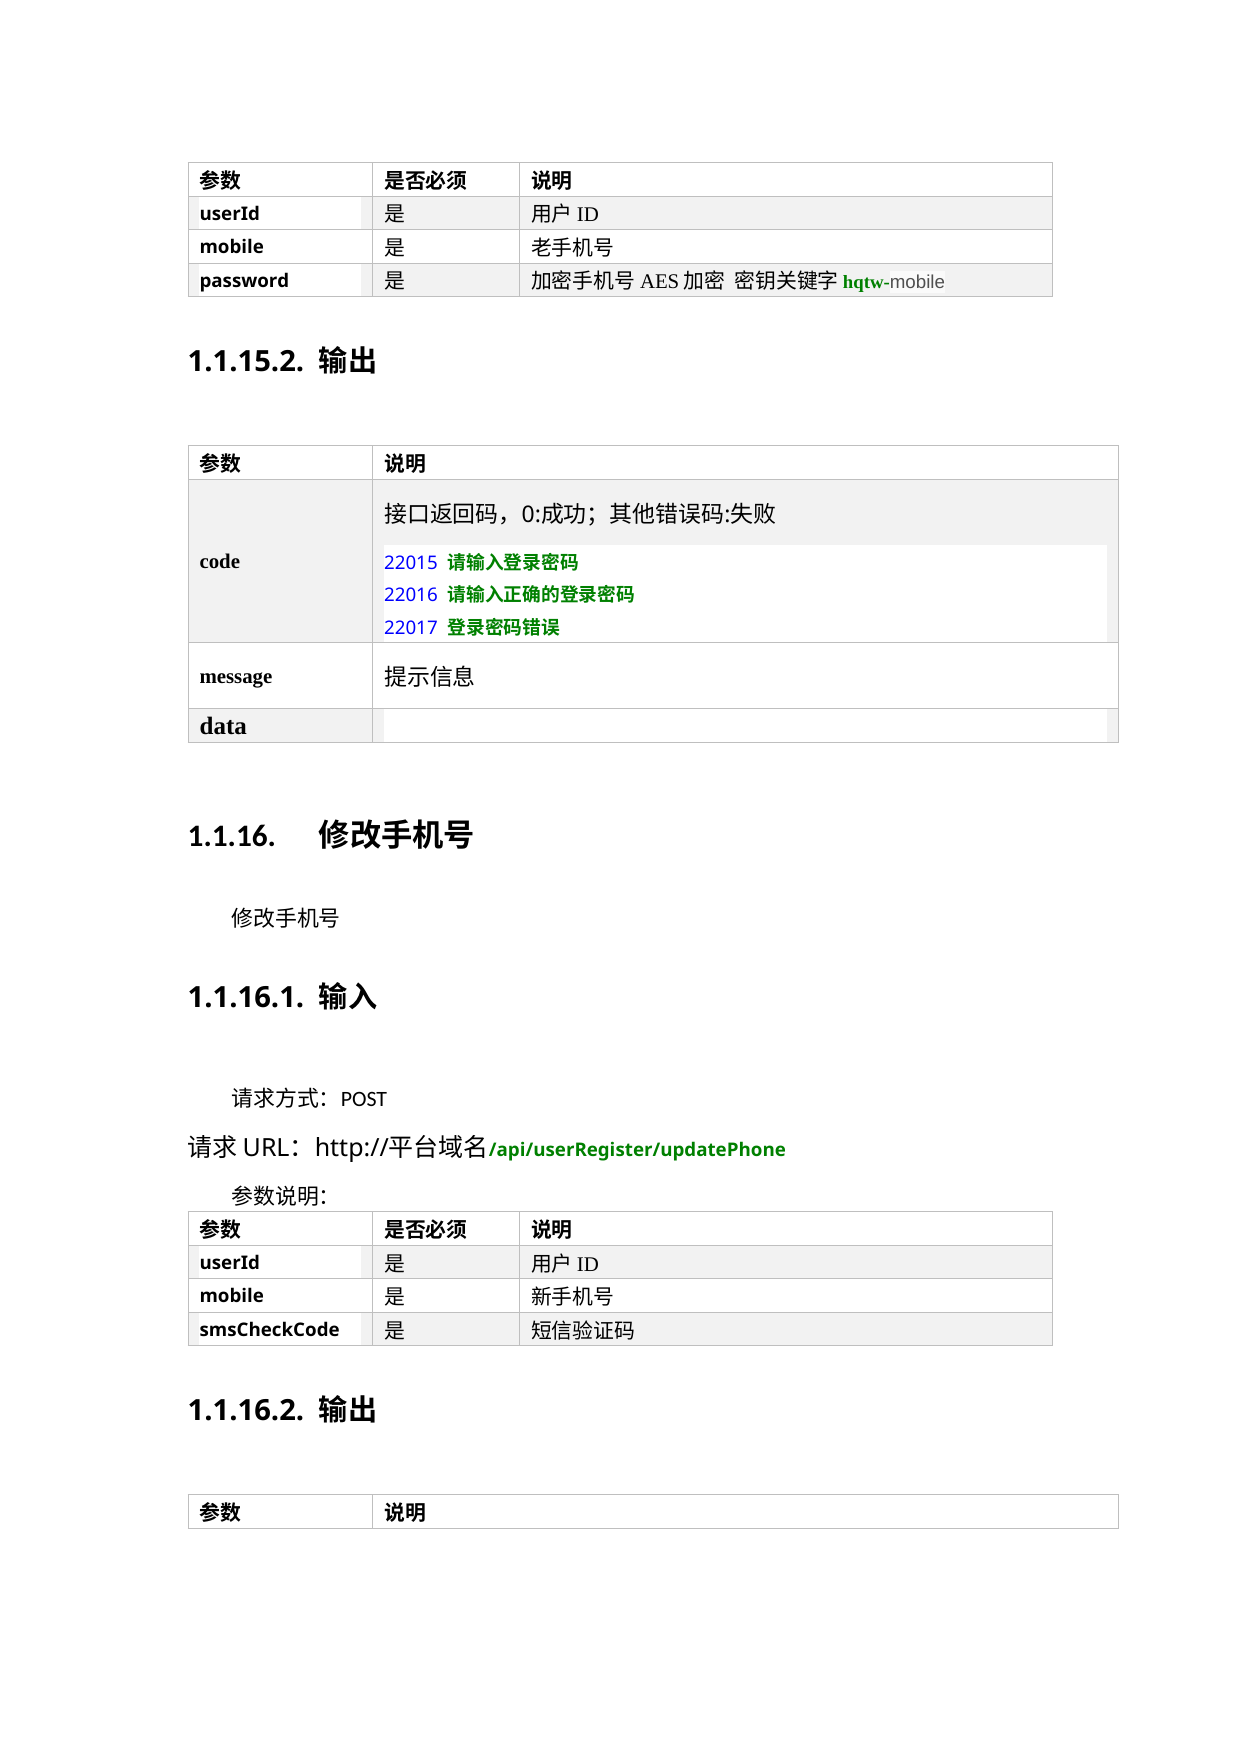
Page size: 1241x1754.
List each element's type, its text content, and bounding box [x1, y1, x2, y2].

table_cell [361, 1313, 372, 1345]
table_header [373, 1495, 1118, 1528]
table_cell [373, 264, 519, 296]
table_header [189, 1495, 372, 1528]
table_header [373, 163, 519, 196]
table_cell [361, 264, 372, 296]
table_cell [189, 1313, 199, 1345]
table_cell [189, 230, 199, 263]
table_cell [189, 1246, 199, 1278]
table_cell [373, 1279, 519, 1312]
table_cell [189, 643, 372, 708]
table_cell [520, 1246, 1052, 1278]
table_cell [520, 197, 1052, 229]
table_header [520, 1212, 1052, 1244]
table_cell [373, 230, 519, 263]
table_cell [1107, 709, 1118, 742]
subtitle 输入 [187, 962, 1053, 1027]
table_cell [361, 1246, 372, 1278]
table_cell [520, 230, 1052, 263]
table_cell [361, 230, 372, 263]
text 请求URL：http://平台域名/api/userRegister/updatePhone [187, 1113, 1053, 1178]
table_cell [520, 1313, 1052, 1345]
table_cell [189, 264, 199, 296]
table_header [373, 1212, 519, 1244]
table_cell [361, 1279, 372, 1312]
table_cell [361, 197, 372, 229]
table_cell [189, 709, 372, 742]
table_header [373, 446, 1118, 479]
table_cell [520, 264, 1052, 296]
subtitle 修改手机号 [187, 800, 1053, 865]
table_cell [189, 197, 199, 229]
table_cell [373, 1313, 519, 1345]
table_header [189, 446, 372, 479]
text 参数说明： [187, 1178, 1053, 1211]
subtitle 输出 [187, 326, 1053, 391]
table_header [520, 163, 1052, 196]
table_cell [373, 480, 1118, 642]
text 请求方式：POST [187, 1081, 1053, 1113]
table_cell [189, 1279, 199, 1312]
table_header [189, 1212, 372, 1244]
text 修改手机号 [187, 901, 1053, 933]
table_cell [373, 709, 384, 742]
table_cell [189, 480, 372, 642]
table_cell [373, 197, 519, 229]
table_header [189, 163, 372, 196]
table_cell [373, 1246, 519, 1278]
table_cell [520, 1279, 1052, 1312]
subtitle 输出 [187, 1375, 1053, 1440]
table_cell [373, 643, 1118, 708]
